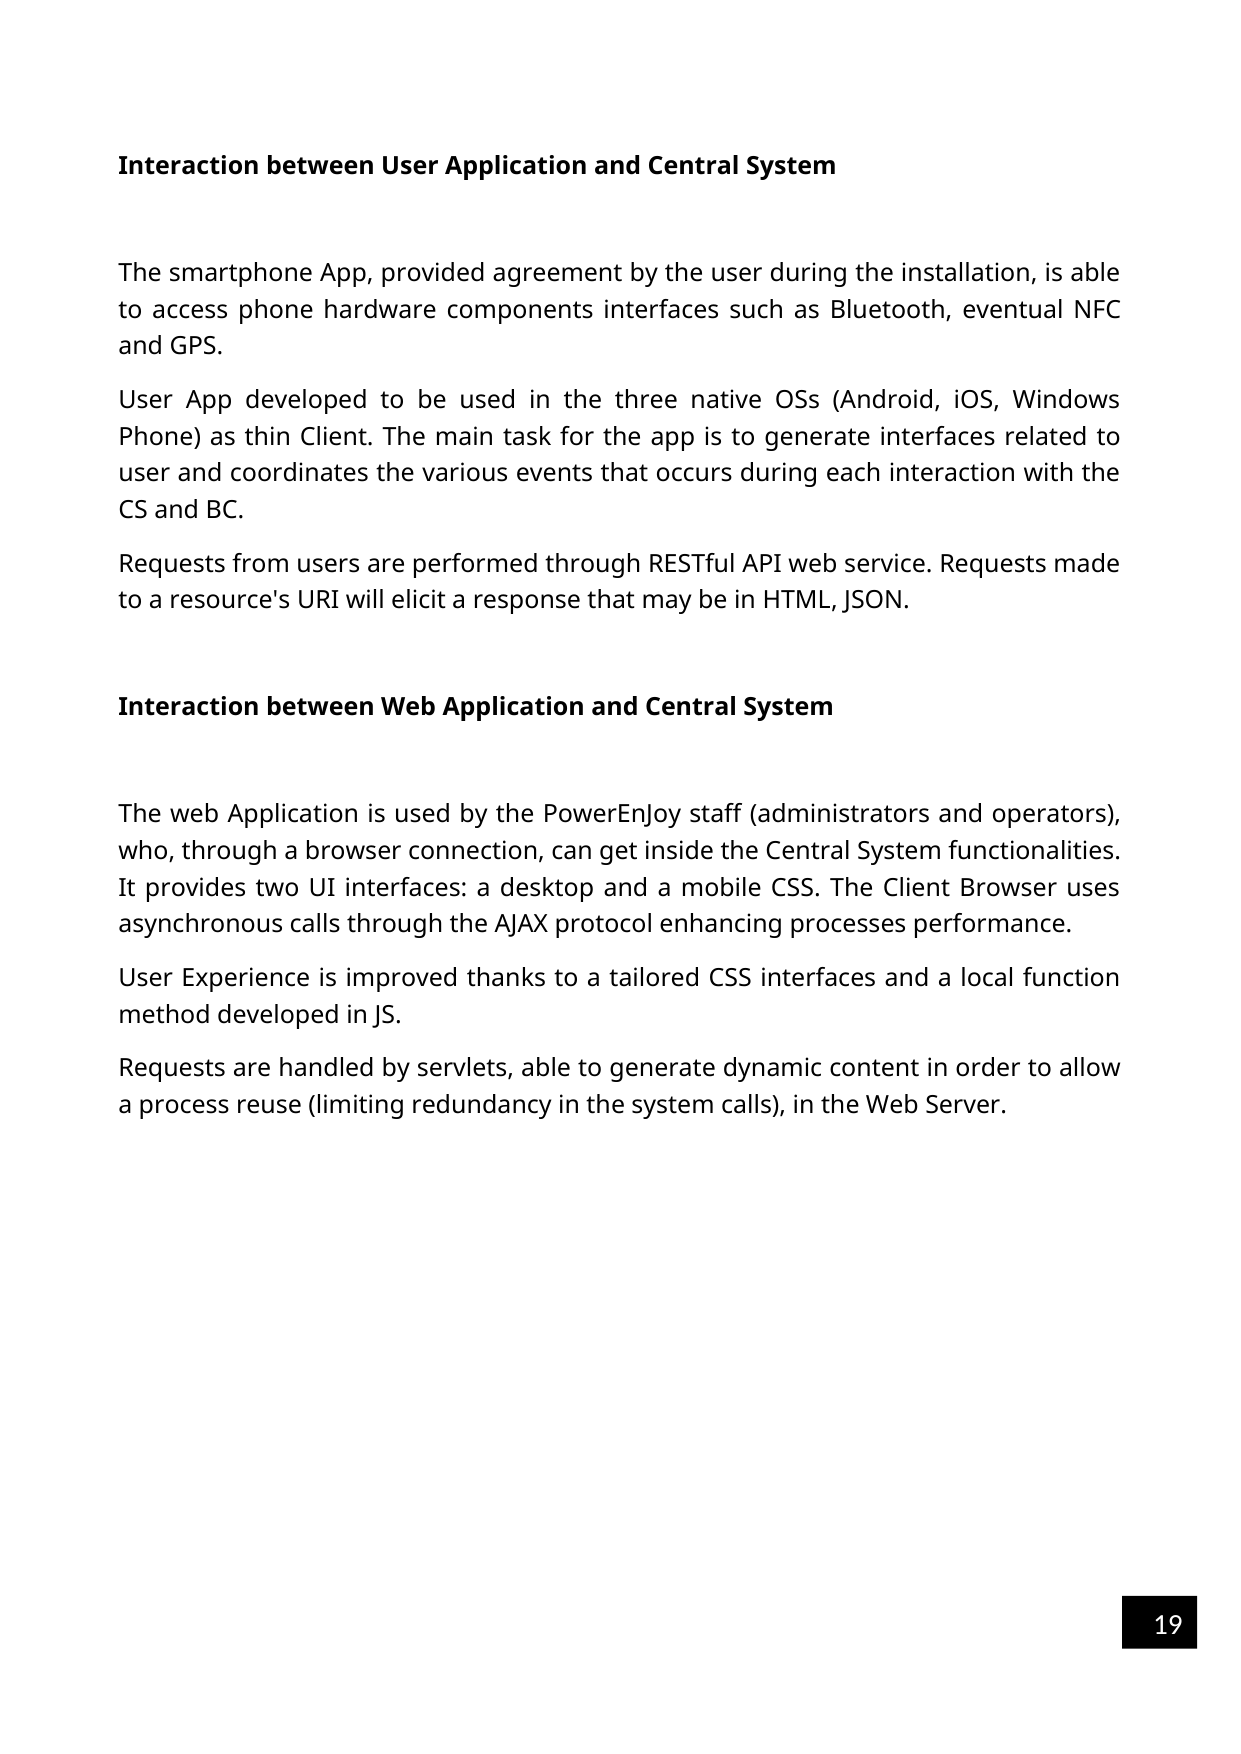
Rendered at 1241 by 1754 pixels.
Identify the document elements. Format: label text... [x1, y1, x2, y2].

text User Experience is improved thanks to a tailored CSS interfaces and a local function method developed in JS. [118, 959, 1122, 1030]
text Requests from users are performed through RESTful API web service. Requests made to a resource's URI will elicit a response that may be in HTML, JSON. [118, 545, 1122, 616]
text Interaction between User Application and Central System [118, 148, 1122, 182]
text The web Application is used by the PowerEnJoy staff (administrators and operators), who, through a browser connection, can get inside the Central System functionalities. It provides two UI interfaces: a desktop and a mobile CSS. The Client Browser uses asynchronous calls through the AJAX protocol enhancing processes performance. [118, 796, 1122, 940]
text Interaction between Web Application and Central System [118, 689, 1122, 723]
text Requests are handled by servlets, able to generate dynamic content in order to allow a process reuse (limiting redundancy in the system calls), in the Web Server. [118, 1050, 1122, 1121]
text The smartphone App, provided agreement by the user during the installation, is able to access phone hardware components interfaces such as Bluetooth, eventual NFC and GPS. [118, 254, 1122, 362]
text User App developed to be used in the three native OSs (Android, iOS, Windows Phone) as thin Client. The main task for the app is to generate interfaces related to user and coordinates the various events that occurs during each interaction with the CS and BC. [118, 381, 1122, 526]
